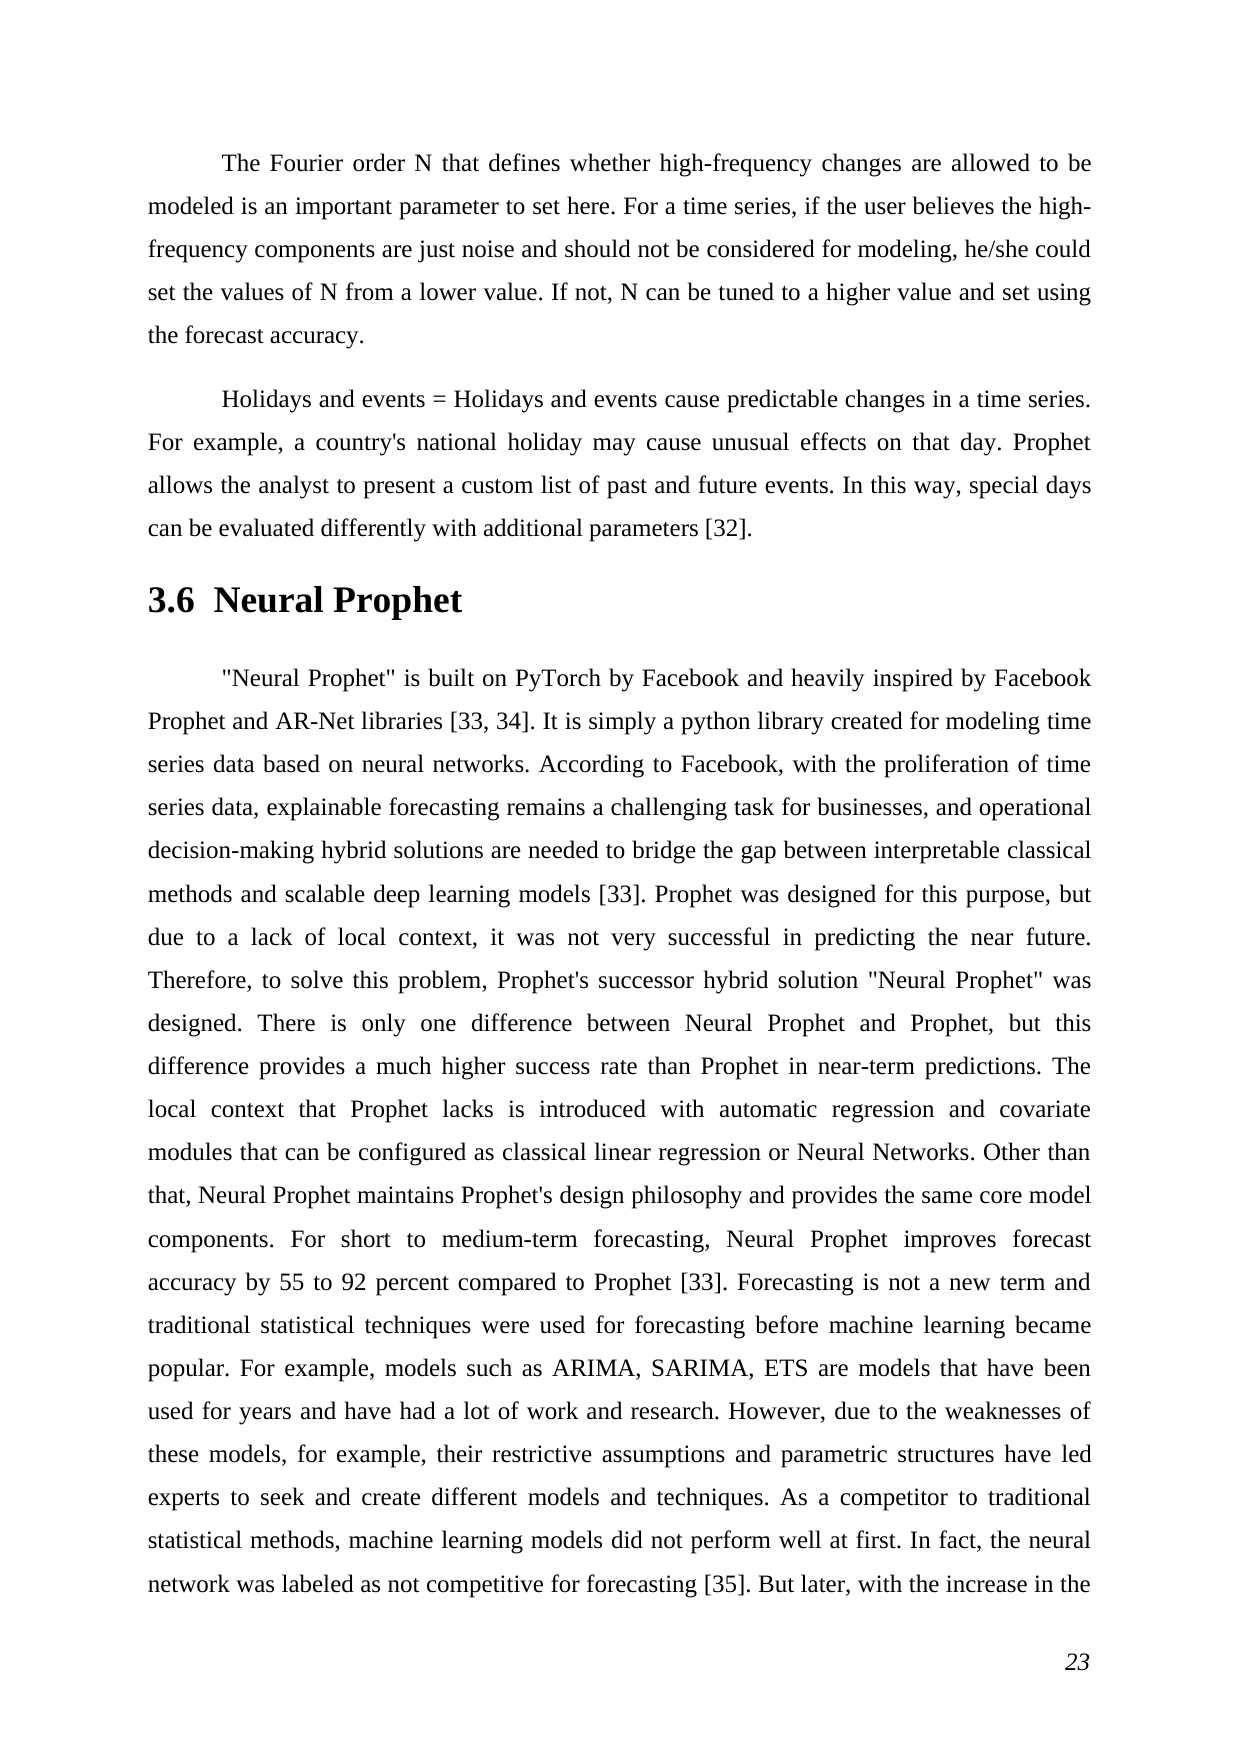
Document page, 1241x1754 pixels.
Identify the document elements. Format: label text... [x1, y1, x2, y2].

text Holidays and events = Holidays and events cause predictable changes in a time series. For example, a country's national holiday may cause unusual effects on that day. Prophet allows the analyst to present a custom list of past and future events. In this way, special days can be evaluated differently with additional parameters [32]. [148, 384, 1092, 542]
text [148, 663, 1092, 1597]
text The Fourier order N that defines whether high-frequency changes are allowed to be modeled is an important parameter to set here. For a time series, if the user believes the high-frequency components are just noise and should not be considered for modeling, he/she could set the values of N from a lower value. If not, N can be tuned to a higher value and set using the forecast accuracy. [148, 148, 1092, 349]
text 3.6 Neural Prophet [148, 577, 1092, 621]
